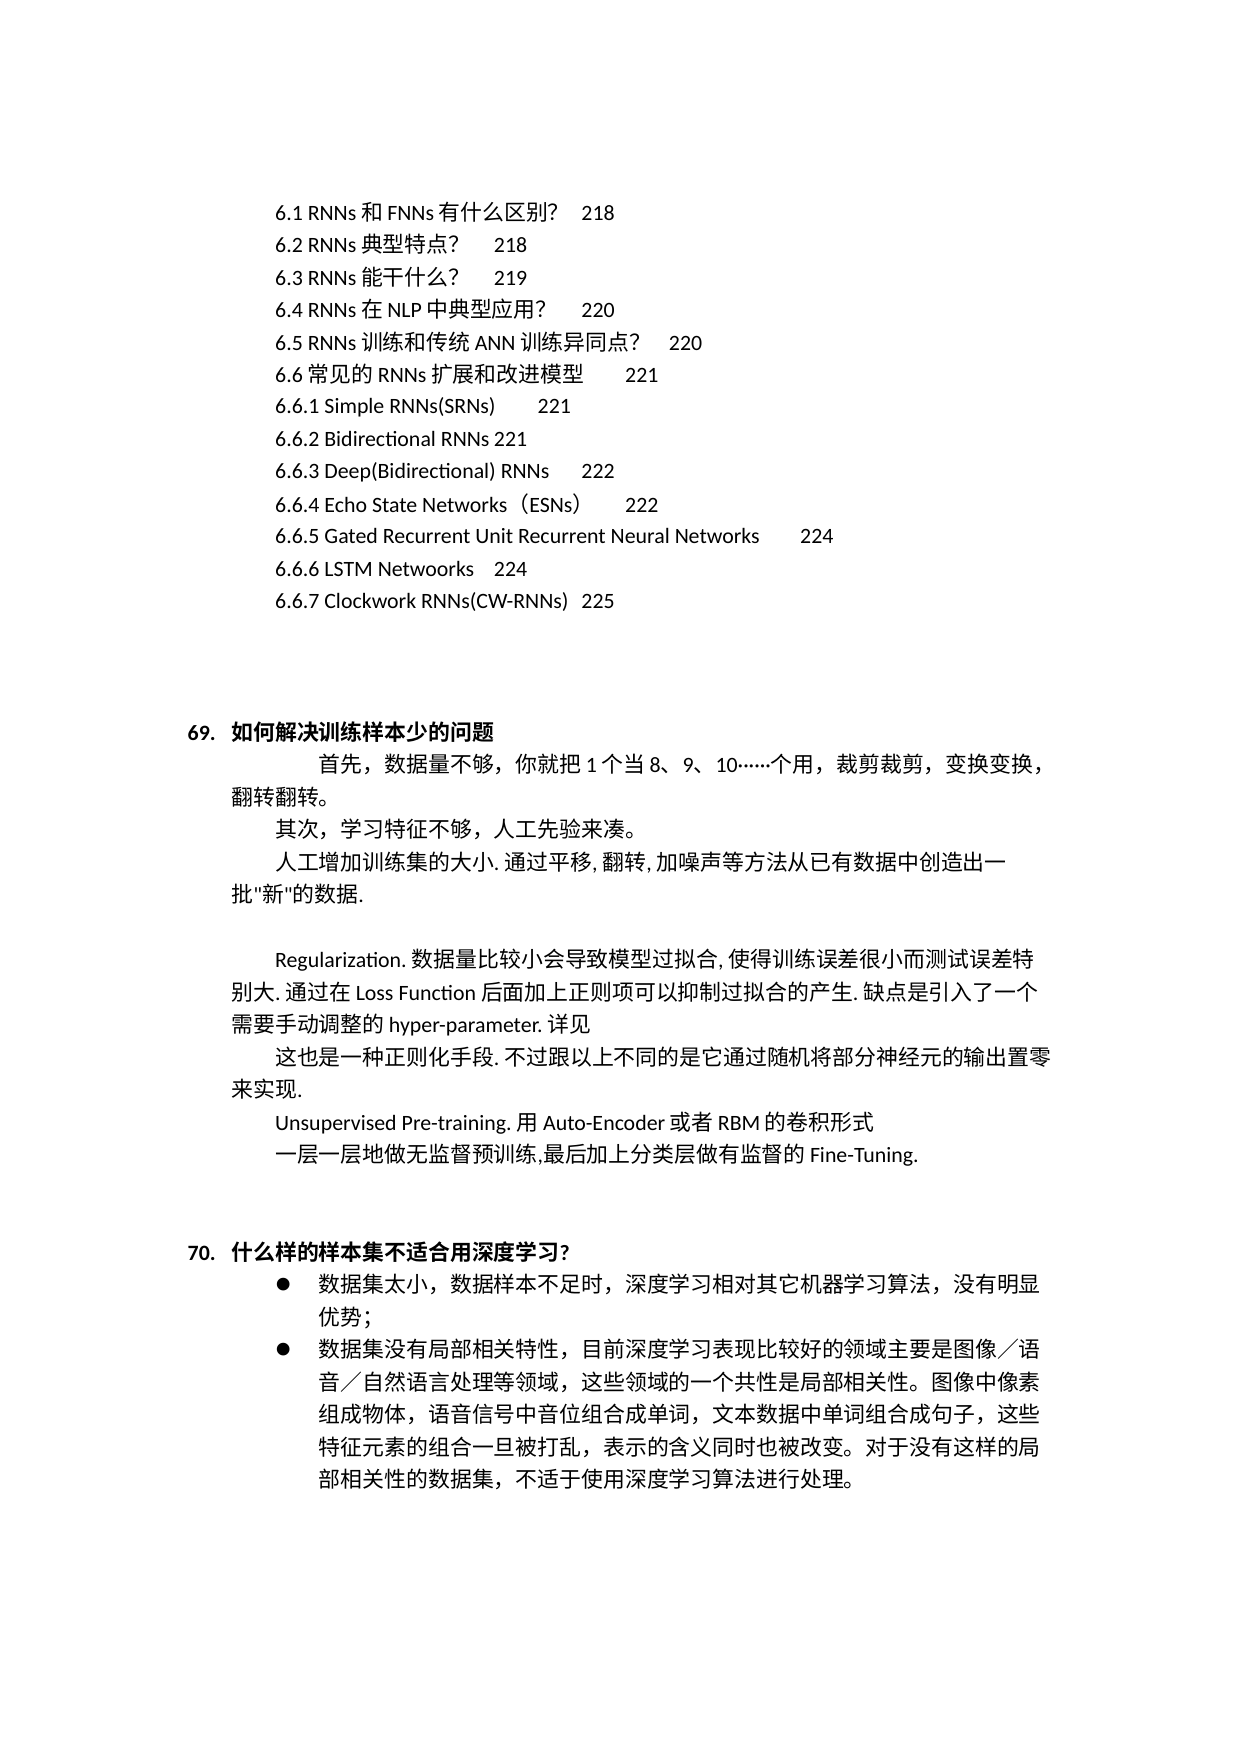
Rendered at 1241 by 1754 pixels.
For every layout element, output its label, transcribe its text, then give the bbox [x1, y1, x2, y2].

list 6.6.3 Deep(Bidirectional) RNNs 222 [231, 454, 1053, 487]
list 什么样的样本集不适合用深度学习? [187, 1234, 1053, 1267]
list 这也是一种正则化手段. 不过跟以上不同的是它通过随机将部分神经元的输出置零来实现. [231, 1039, 1053, 1104]
list 6.2 RNNs典型特点？ 218 [231, 227, 1053, 259]
list 6.6.4 Echo State Networks（ESNs） 222 [231, 487, 1053, 519]
list 6.6.6 LSTM Netwoorks 224 [231, 552, 1053, 584]
list 数据集没有局部相关特性，目前深度学习表现比较好的领域主要是图像／语音／自然语言处理等领域，这些领域的一个共性是局部相关性。图像中像素组成物体，语音信号中音位组合成单词，文本数据中单词组合成句子，这些特征元素的组合一旦被打乱，表示的含义同时也被改变。对于没有这样的局部相关性的数据集，不适于使用深度学习算法进行处理。 [275, 1332, 1053, 1494]
list 人工增加训练集的大小. 通过平移, 翻转, 加噪声等方法从已有数据中创造出一批"新"的数据. [231, 844, 1053, 909]
list 6.6.1 Simple RNNs(SRNs) 221 [231, 389, 1053, 422]
list 6.1 RNNs和FNNs有什么区别？ 218 [231, 194, 1053, 227]
list 6.6.2 Bidirectional RNNs 221 [231, 422, 1053, 454]
list 一层一层地做无监督预训练,最后加上分类层做有监督的Fine-Tuning. [231, 1137, 1053, 1169]
list 6.6.5 Gated Recurrent Unit Recurrent Neural Networks 224 [231, 519, 1053, 552]
list 6.6 常见的RNNs扩展和改进模型 221 [231, 357, 1053, 389]
list 其次，学习特征不够，人工先验来凑。 [231, 812, 1053, 844]
list Unsupervised Pre-training. 用Auto-Encoder或者RBM的卷积形式 [231, 1104, 1053, 1137]
list Regularization. 数据量比较小会导致模型过拟合, 使得训练误差很小而测试误差特别大. 通过在Loss Function 后面加上正则项可以抑制过拟合的产生. 缺点是引入了一个需要手动调整的hyper-parameter. 详见 [231, 942, 1053, 1039]
list 6.3 RNNs能干什么？ 219 [231, 259, 1053, 292]
list 6.6.7 Clockwork RNNs(CW-RNNs) 225 [231, 584, 1053, 617]
list 首先，数据量不够，你就把1个当8、9、10······个用，裁剪裁剪，变换变换，翻转翻转。 [231, 747, 1053, 812]
list 6.4 RNNs在NLP中典型应用？ 220 [231, 292, 1053, 324]
list 数据集太小，数据样本不足时，深度学习相对其它机器学习算法，没有明显优势； [275, 1267, 1053, 1332]
list 6.5 RNNs训练和传统ANN训练异同点？ 220 [231, 324, 1053, 357]
list 如何解决训练样本少的问题 [187, 714, 1053, 747]
